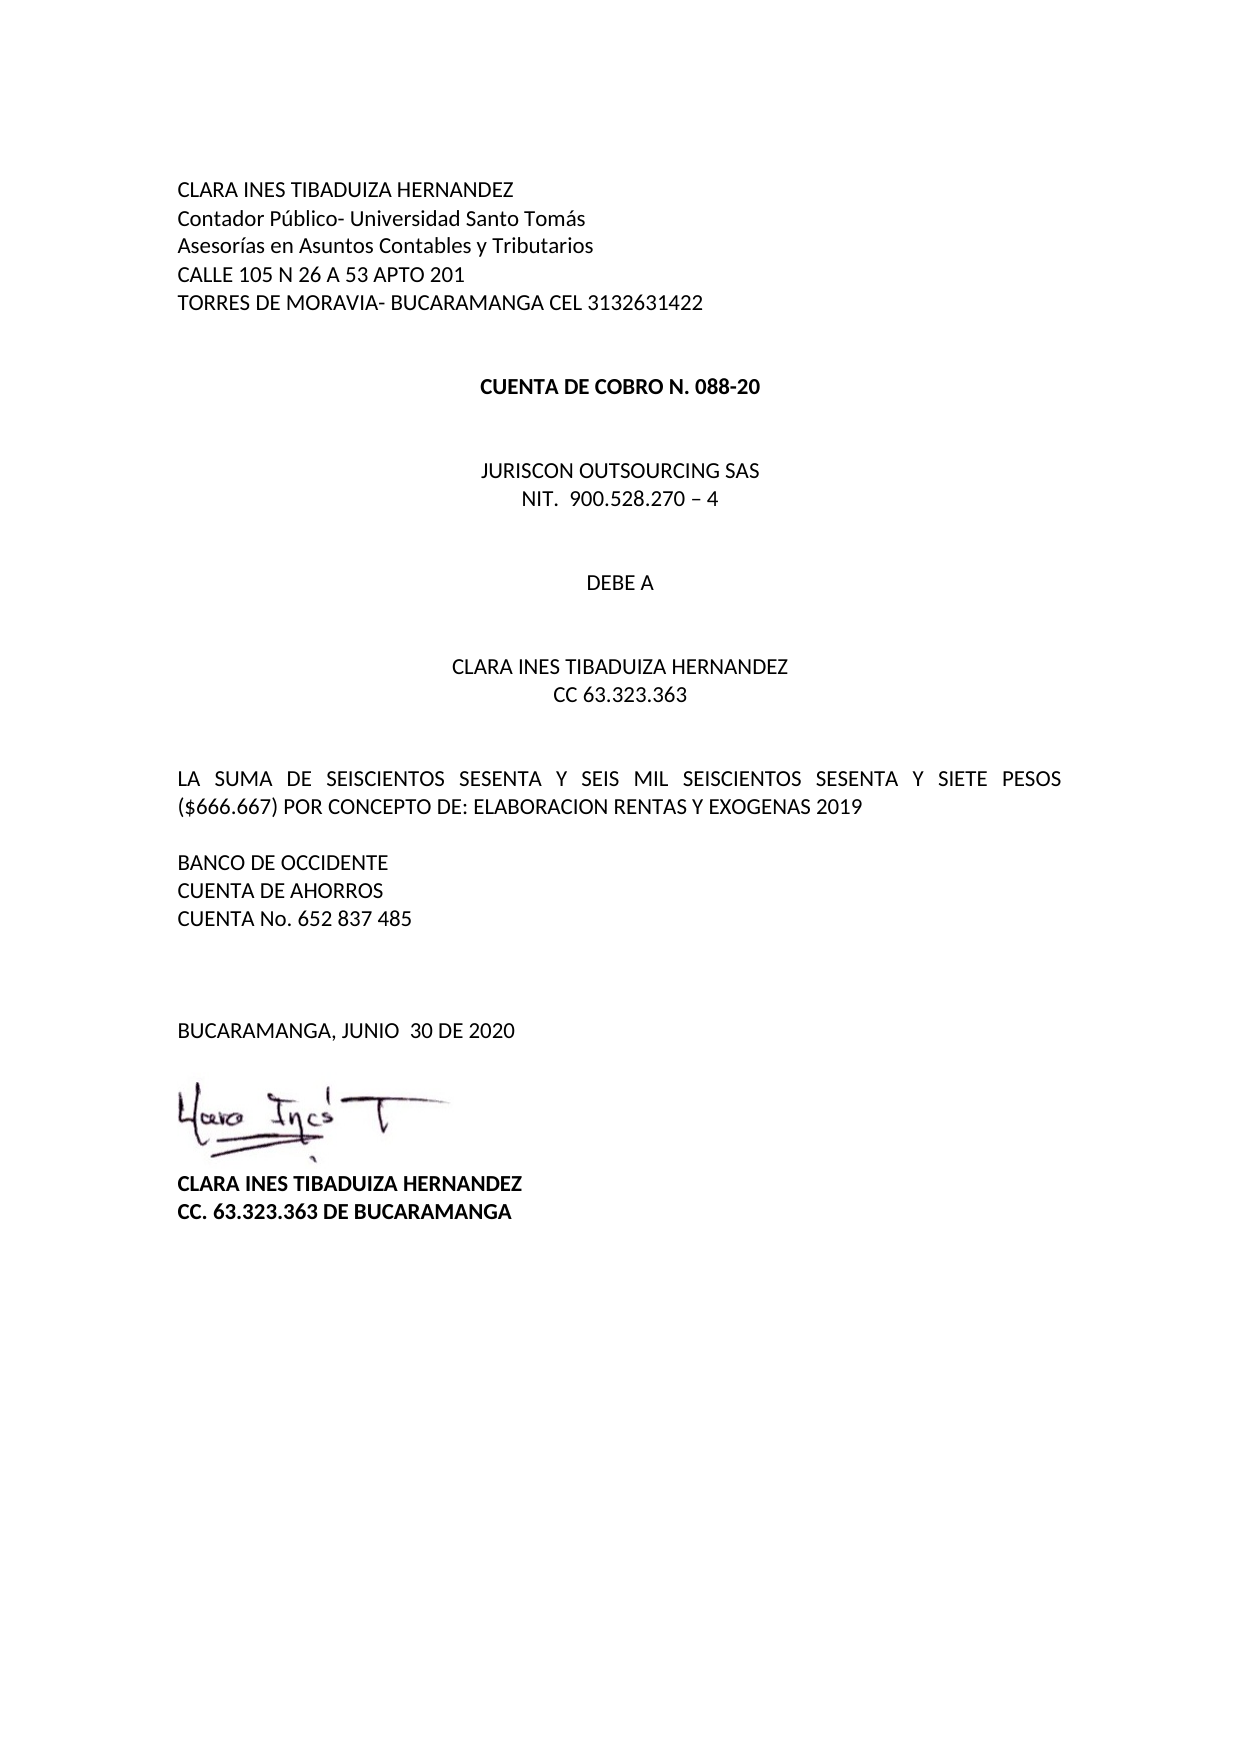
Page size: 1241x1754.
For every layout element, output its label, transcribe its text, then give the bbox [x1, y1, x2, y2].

text CC 63.323.363 [177, 680, 1063, 708]
text Asesorías en Asuntos Contables y Tributarios [177, 232, 1063, 260]
text CLARA INES TIBADUIZA HERNANDEZ [177, 1169, 1063, 1197]
text CC. 63.323.363 DE BUCARAMANGA [177, 1197, 1063, 1225]
picture [177, 1072, 454, 1170]
text TORRES DE MORAVIA- BUCARAMANGA CEL 3132631422 [177, 288, 1063, 316]
text LA SUMA DE SEISCIENTOS SESENTA Y SEIS MIL SEISCIENTOS SESENTA Y SIETE PESOS ($666.667) POR CONCEPTO DE: ELABORACION RENTAS Y EXOGENAS 2019 [177, 764, 1063, 820]
text CLARA INES TIBADUIZA HERNANDEZ [177, 652, 1063, 680]
text BUCARAMANGA, JUNIO 30 DE 2020 [177, 1016, 1063, 1044]
text CUENTA DE AHORROS [177, 876, 1063, 904]
text Contador Público- Universidad Santo Tomás [177, 204, 1063, 232]
text CLARA INES TIBADUIZA HERNANDEZ [177, 176, 1063, 204]
text CALLE 105 N 26 A 53 APTO 201 [177, 260, 1063, 288]
text CUENTA DE COBRO N. 088-20 [177, 372, 1063, 400]
text CUENTA No. 652 837 485 [177, 904, 1063, 932]
text BANCO DE OCCIDENTE [177, 848, 1063, 876]
text NIT. 900.528.270 – 4 [177, 484, 1063, 512]
text JURISCON OUTSOURCING SAS [177, 456, 1063, 484]
text DEBE A [177, 568, 1063, 596]
